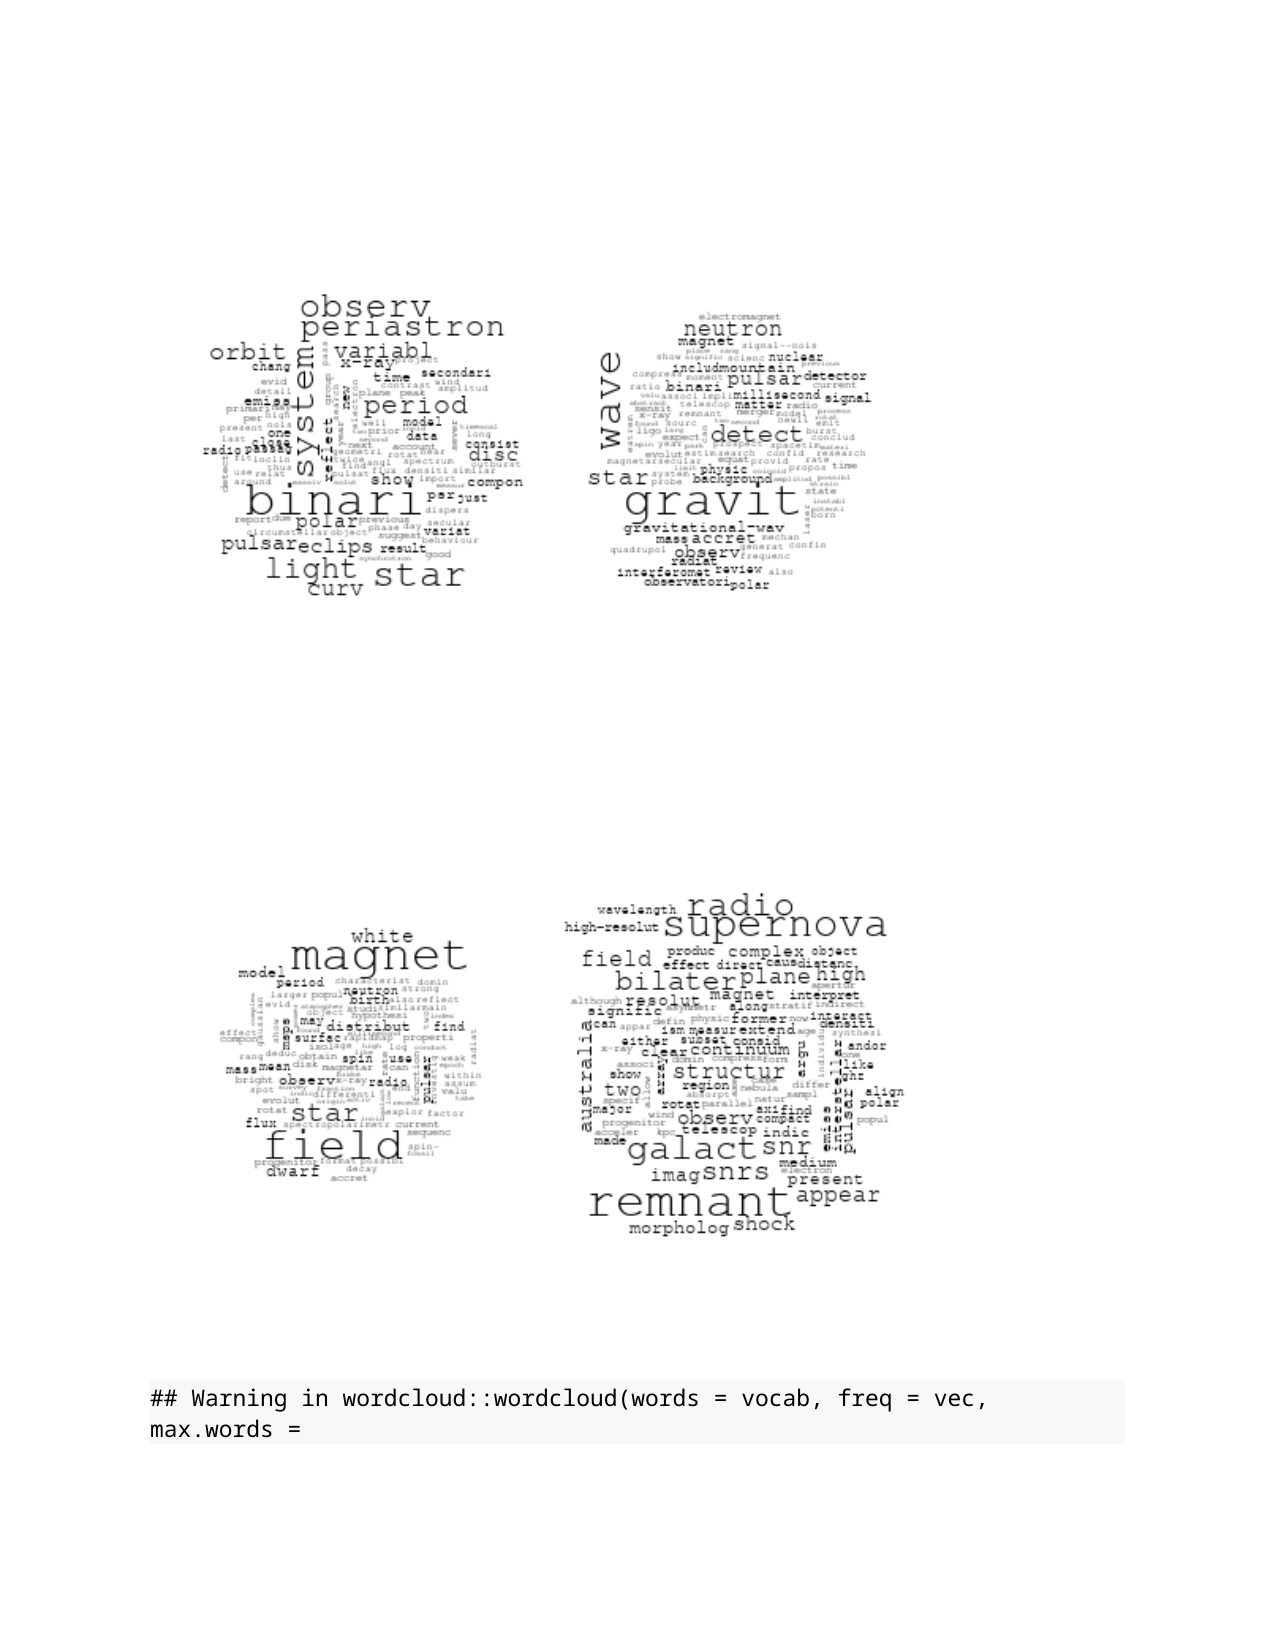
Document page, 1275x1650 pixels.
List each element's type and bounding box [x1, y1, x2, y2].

picture [168, 150, 927, 1363]
text [150, 1381, 1125, 1444]
